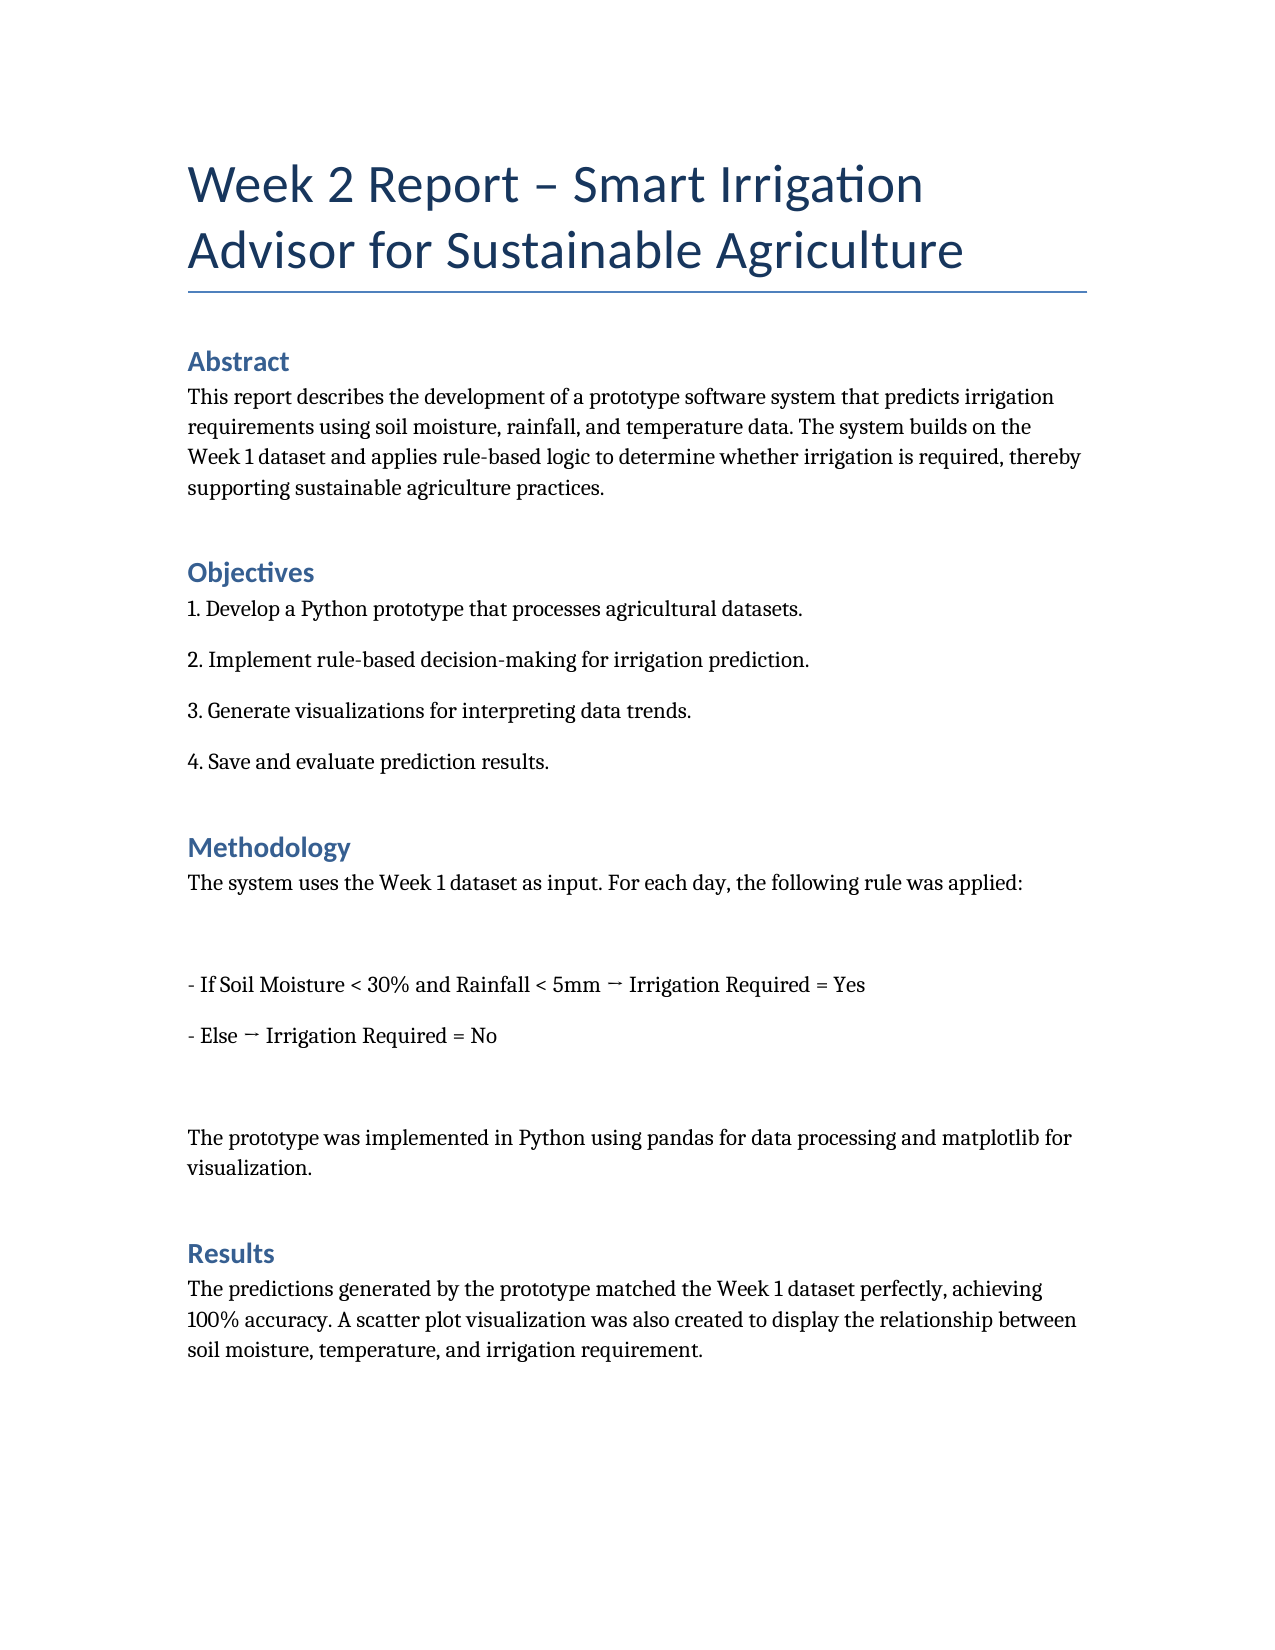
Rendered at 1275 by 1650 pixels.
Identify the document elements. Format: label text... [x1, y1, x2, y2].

subtitle Results [187, 1235, 1087, 1271]
subtitle Abstract [187, 343, 1087, 378]
text - If Soil Moisture < 30% and Rainfall < 5mm → Irrigation Required = Yes [187, 972, 1087, 998]
title Week 2 Report – Smart Irrigation Advisor for Sustainable Agriculture [187, 150, 1087, 293]
subtitle Objectives [187, 554, 1087, 590]
text The predictions generated by the prototype matched the Week 1 dataset perfectly, achieving 100% accuracy. A scatter plot visualization was also created to display the relationship between soil moisture, temperature, and irrigation requirement. [187, 1276, 1087, 1363]
text 2. Implement rule-based decision-making for irrigation prediction. [187, 646, 1087, 673]
subtitle Methodology [187, 829, 1087, 864]
text - Else → Irrigation Required = No [187, 1023, 1087, 1049]
text The prototype was implemented in Python using pandas for data processing and matplotlib for visualization. [187, 1125, 1087, 1181]
text 1. Develop a Python prototype that processes agricultural datasets. [187, 595, 1087, 622]
text 4. Save and evaluate prediction results. [187, 748, 1087, 775]
text This report describes the development of a prototype software system that predicts irrigation requirements using soil moisture, rainfall, and temperature data. The system builds on the Week 1 dataset and applies rule-based logic to determine whether irrigation is required, thereby supporting sustainable agriculture practices. [187, 384, 1087, 501]
text The system uses the Week 1 dataset as input. For each day, the following rule was applied: [187, 870, 1087, 896]
text 3. Generate visualizations for interpreting data trends. [187, 697, 1087, 724]
